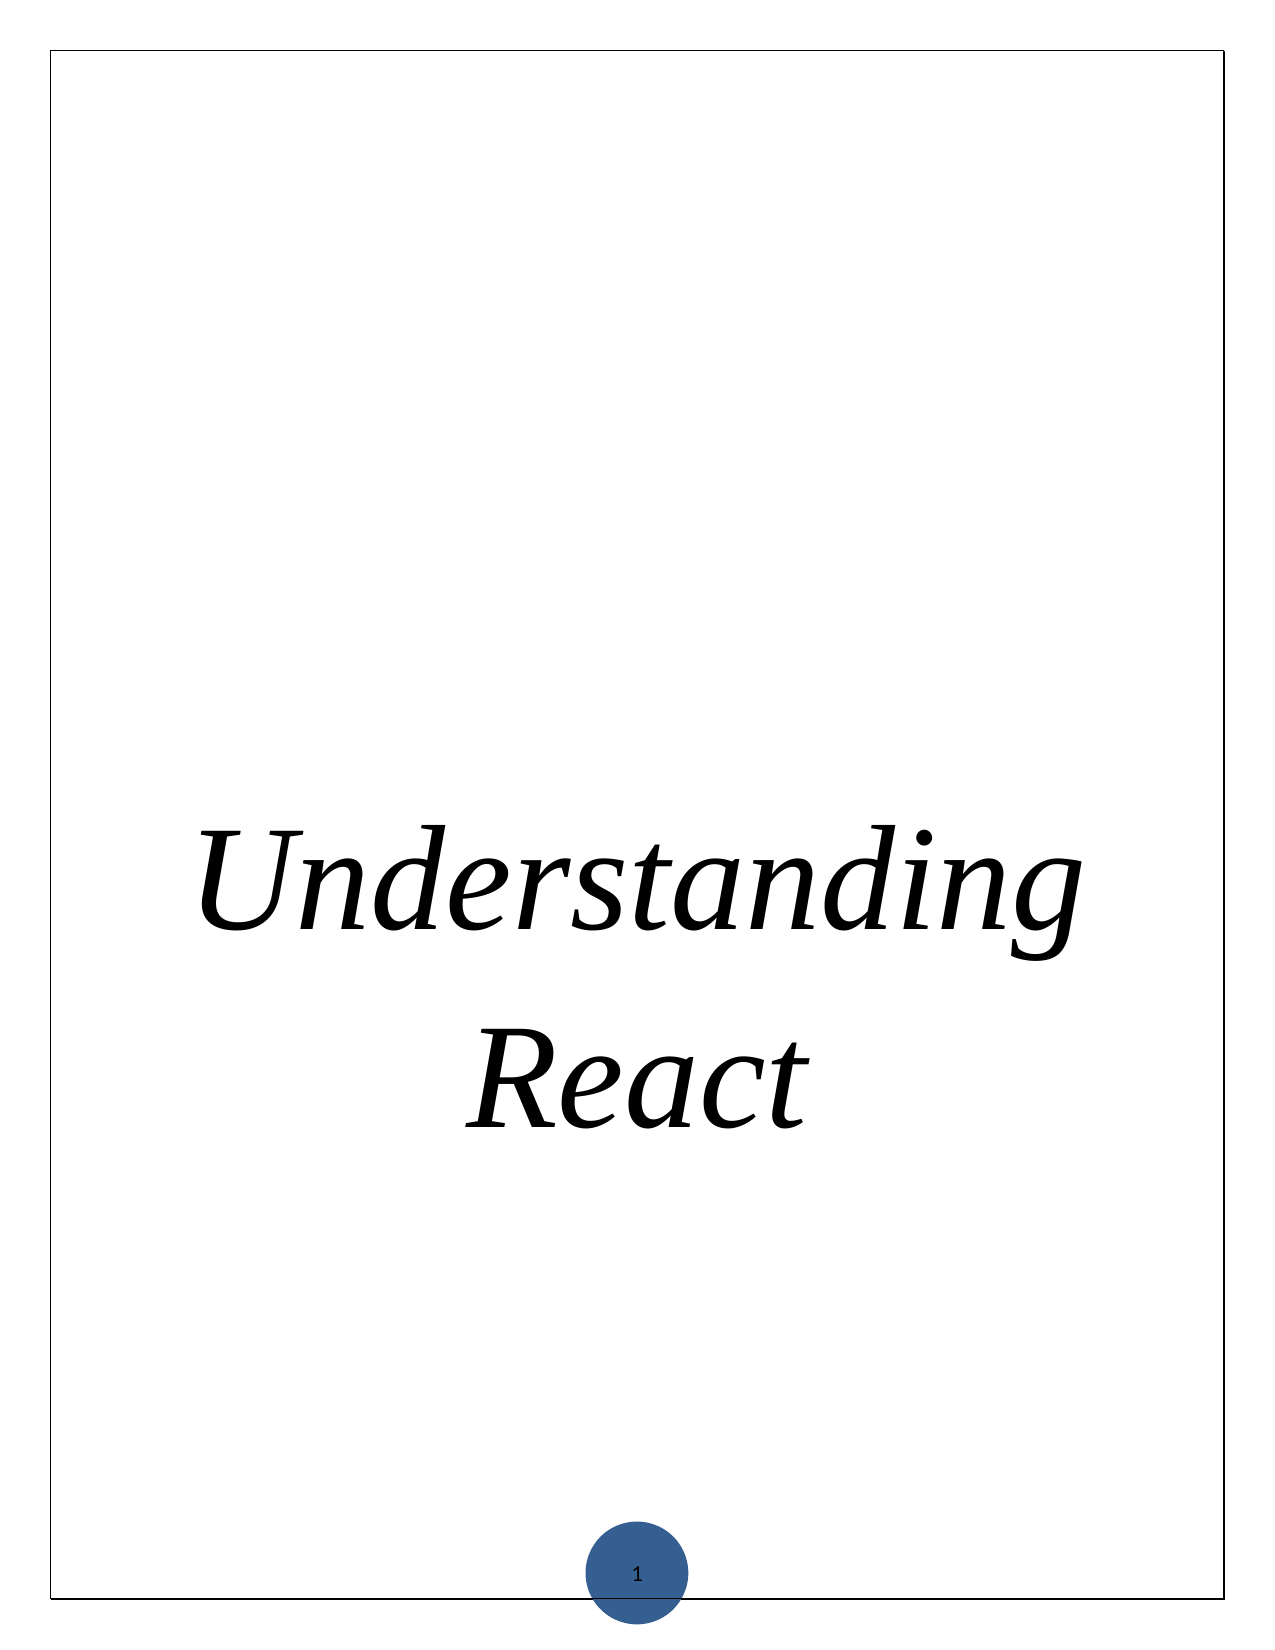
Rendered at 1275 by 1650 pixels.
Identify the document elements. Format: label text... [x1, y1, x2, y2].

text Understanding React [150, 789, 1124, 1160]
